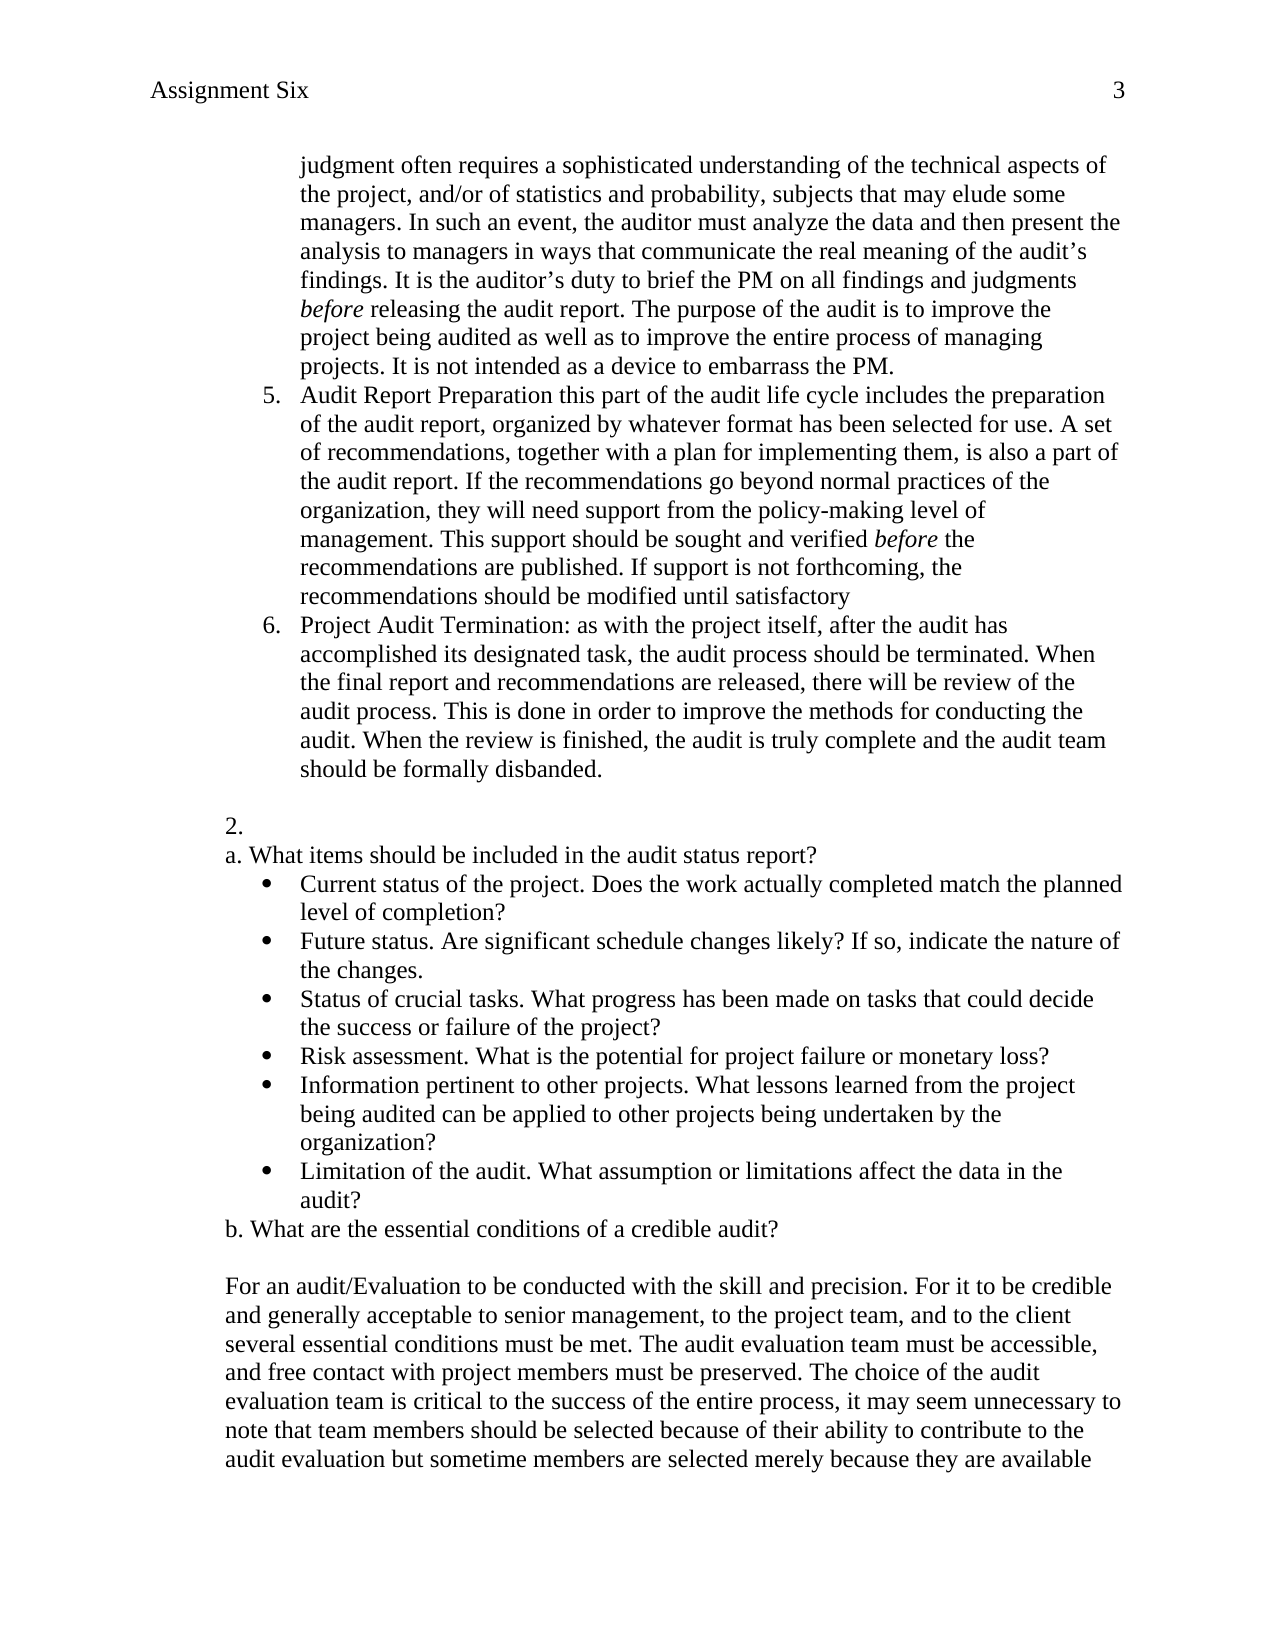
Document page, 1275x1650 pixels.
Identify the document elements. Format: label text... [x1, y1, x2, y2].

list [262, 150, 1125, 380]
list Audit Report Preparation this part of the audit life cycle includes the preparation of the audit report, organized by whatever format has been selected for use. A set of recommendations, together with a plan for implementing them, is also a part of the audit report. If the recommendations go beyond normal practices of the organization, they will need support from the policy-making level of management. This support should be sought and verified before the recommendations are published. If support is not forthcoming, the recommendations should be modified until satisfactory [262, 380, 1125, 610]
list Information pertinent to other projects. What lessons learned from the project being audited can be applied to other projects being undertaken by the organization? [262, 1070, 1125, 1156]
list Status of crucial tasks. What progress has been made on tasks that could decide the success or failure of the project? [262, 984, 1125, 1041]
list Future status. Are significant schedule changes likely? If so, indicate the nature of the changes. [262, 926, 1125, 984]
text 2. [225, 811, 1125, 840]
list Current status of the project. Does the work actually completed match the planned level of completion? [262, 869, 1125, 926]
list Risk assessment. What is the potential for project failure or monetary loss? [262, 1041, 1125, 1070]
text b. What are the essential conditions of a credible audit? [225, 1214, 1125, 1242]
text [225, 1271, 1125, 1472]
list Project Audit Termination: as with the project itself, after the audit has accomplished its designated task, the audit process should be terminated. When the final report and recommendations are released, there will be review of the audit process. This is done in order to improve the methods for conducting the audit. When the review is finished, the audit is truly complete and the audit team should be formally disbanded. [262, 610, 1125, 782]
text a. What items should be included in the audit status report? [225, 840, 1125, 869]
list Limitation of the audit. What assumption or limitations affect the data in the audit? [262, 1156, 1125, 1214]
